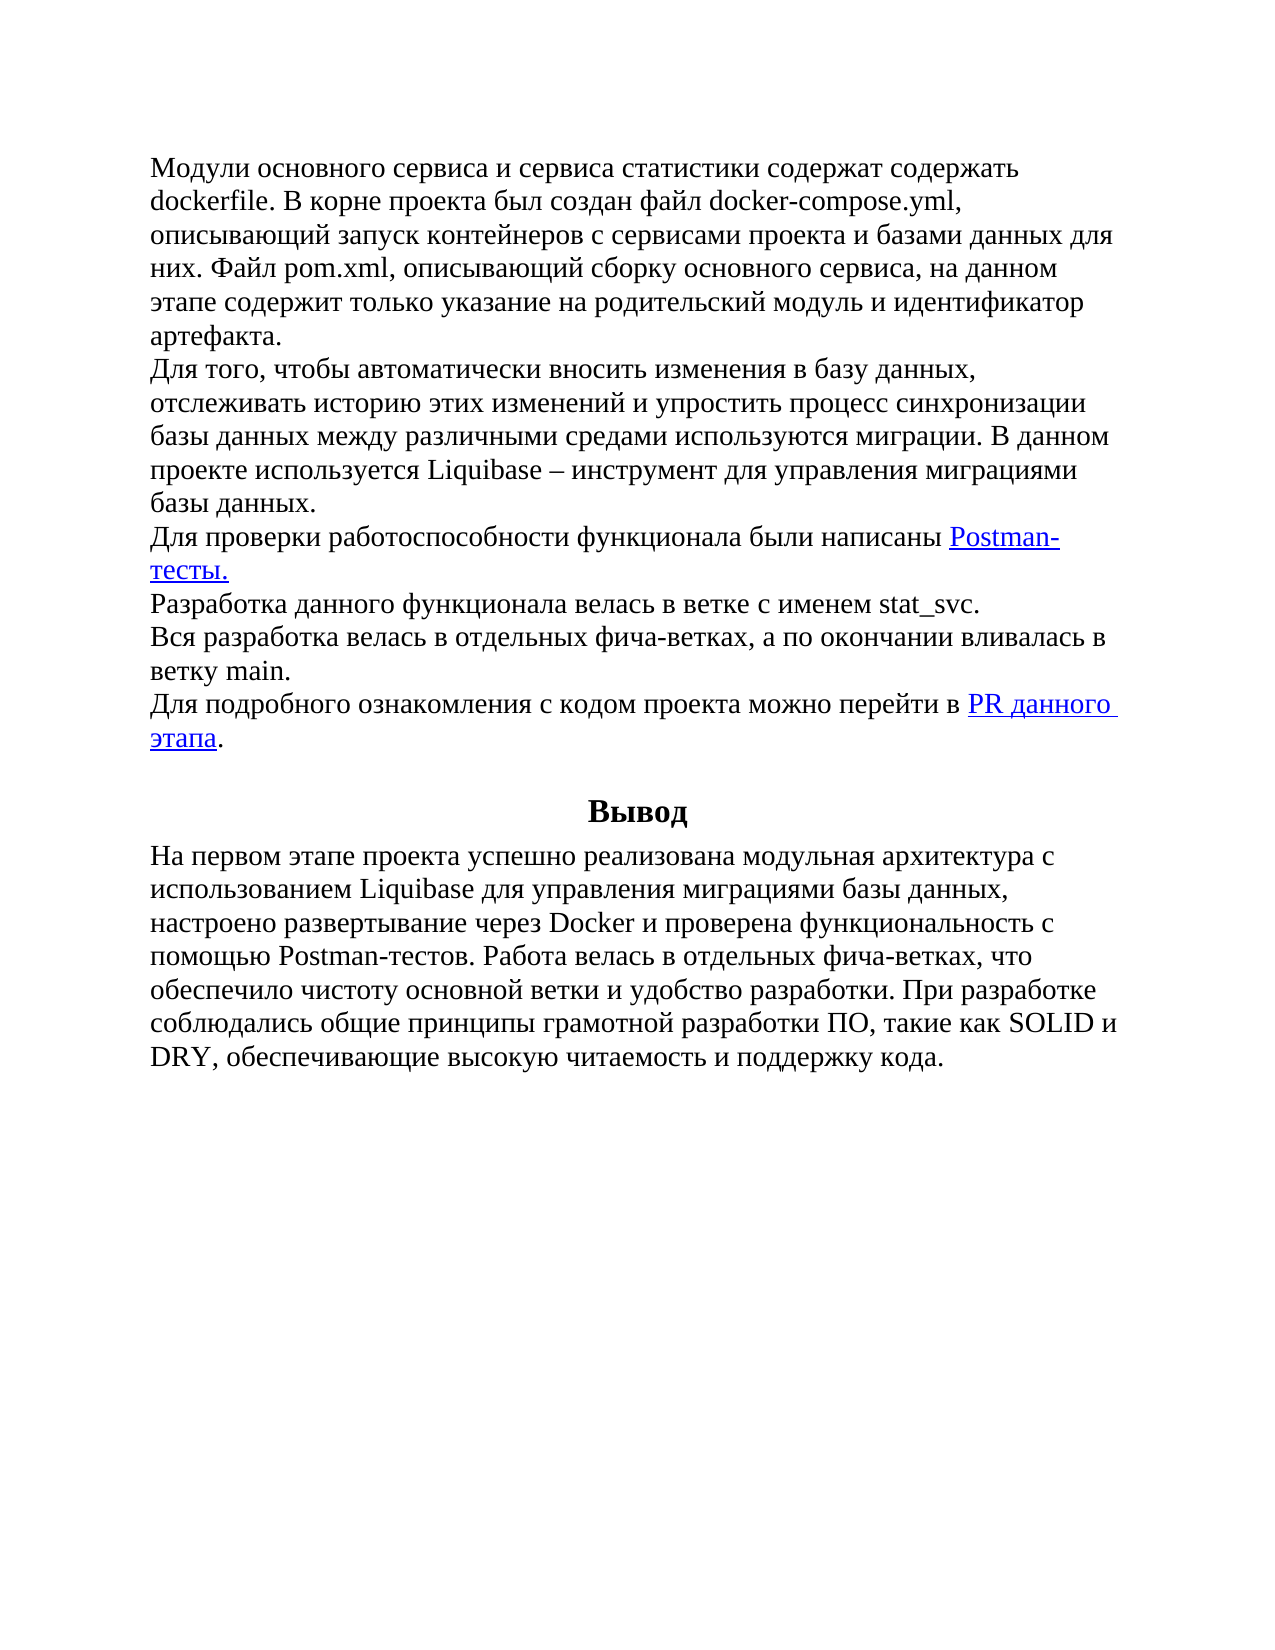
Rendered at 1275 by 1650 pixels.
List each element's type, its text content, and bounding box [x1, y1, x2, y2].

text Для того, чтобы автоматически вносить изменения в базу данных, отслеживать историю этих изменений и упростить процесс синхронизации базы данных между различными средами используются миграции. В данном проекте используется Liquibase – инструмент для управления миграциями базы данных. [150, 351, 1125, 519]
text Для проверки работоспособности функционала были написаны Postman-тесты. [150, 519, 1125, 586]
subtitle Вывод [150, 791, 1125, 829]
text Модули основного сервиса и сервиса статистики содержат содержать dockerfile. В корне проекта был создан файл docker-compose.yml, описывающий запуск контейнеров с сервисами проекта и базами данных для них. Файл pom.xml, описывающий сборку основного сервиса, на данном этапе содержит только указание на родительский модуль и идентификатор артефакта. [150, 150, 1125, 351]
text Разработка данного функционала велась в ветке c именем stat_svc. [150, 586, 1125, 619]
text На первом этапе проекта успешно реализована модульная архитектура с использованием Liquibase для управления миграциями базы данных, настроено развертывание через Docker и проверена функциональность с помощью Postman-тестов. Работа велась в отдельных фича-ветках, что обеспечило чистоту основной ветки и удобство разработки. При разработке соблюдались общие принципы грамотной разработки ПО, такие как SOLID и DRY, обеспечивающие высокую читаемость и поддержку кода. [150, 838, 1125, 1073]
text Вся разработка велась в отдельных фича-ветках, а по окончании вливалась в ветку main. [150, 619, 1125, 687]
text Для подробного ознакомления с кодом проекта можно перейти в PR данного этапа. [150, 687, 1125, 754]
